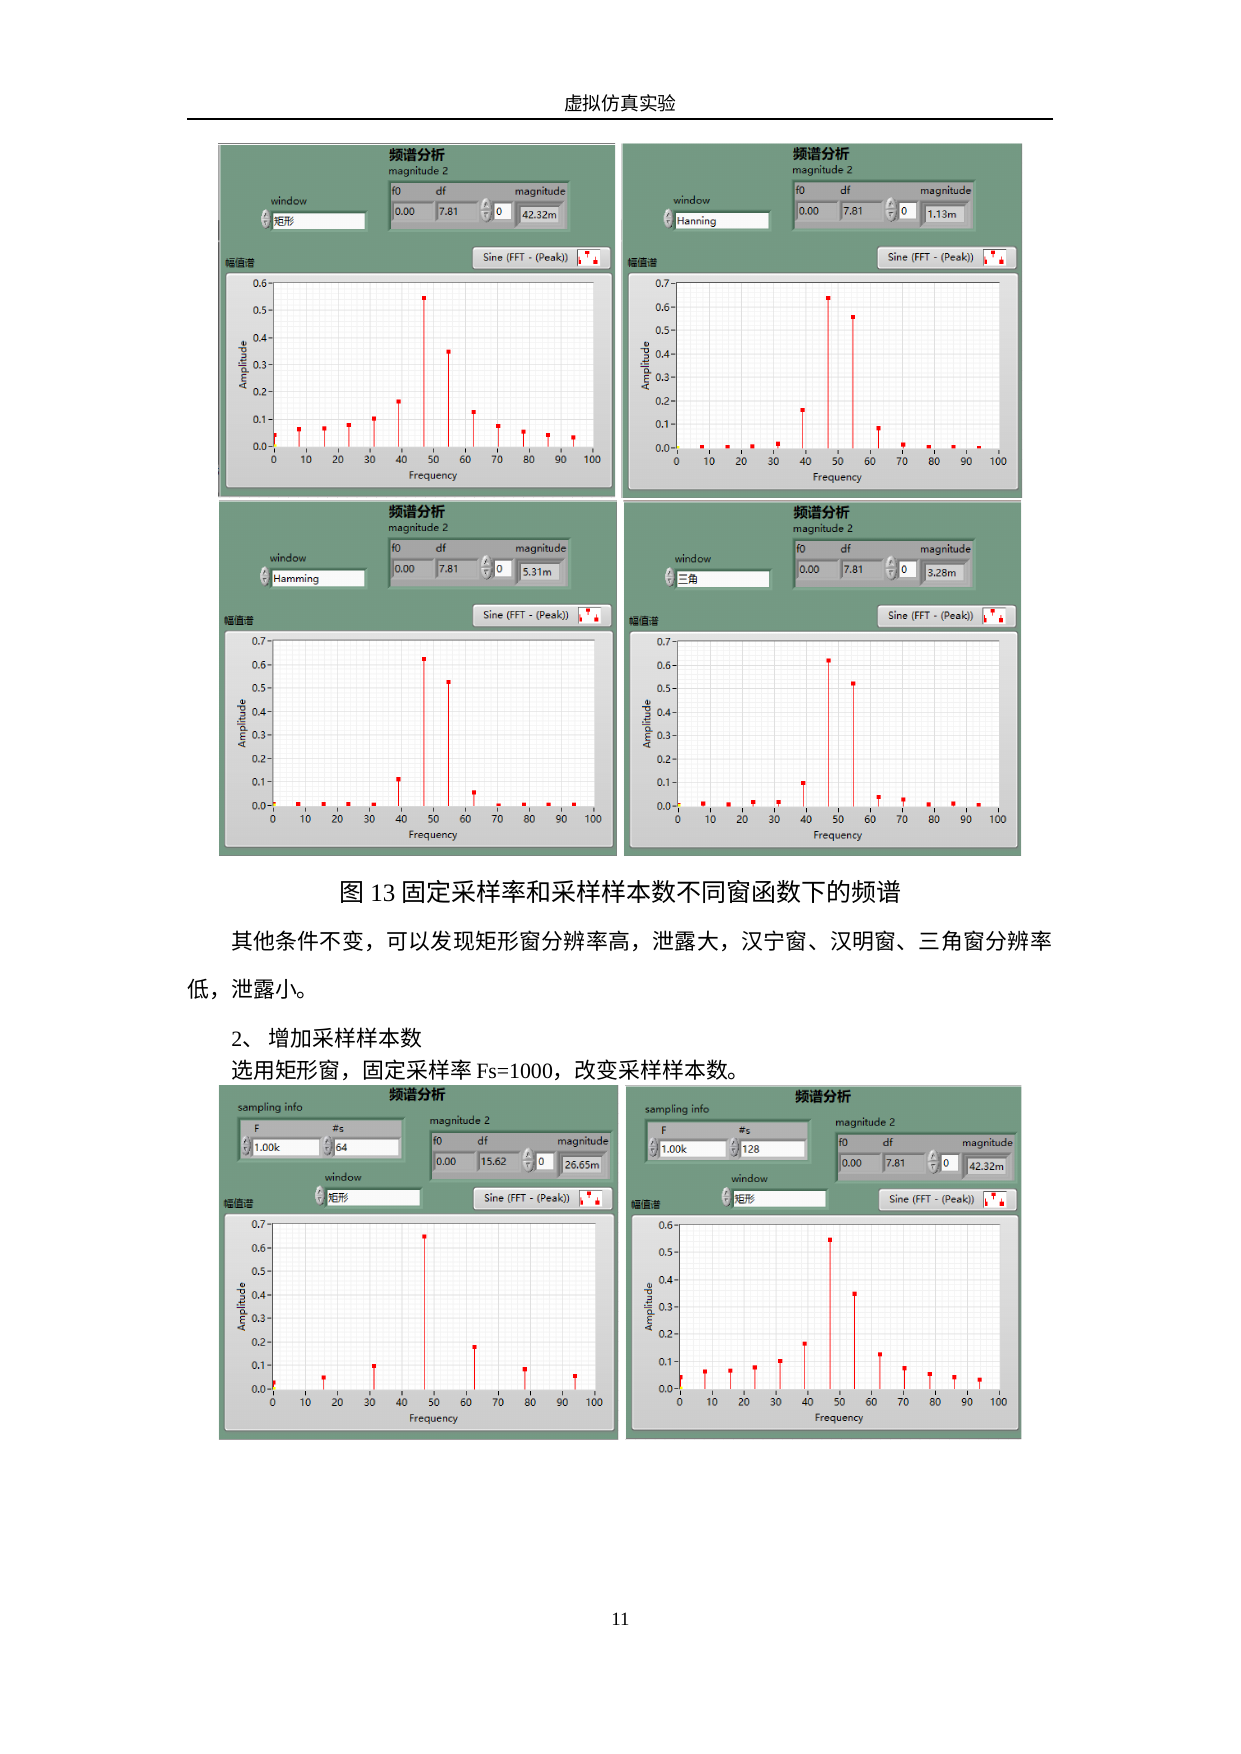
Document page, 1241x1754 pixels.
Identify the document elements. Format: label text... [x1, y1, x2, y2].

text 选用矩形窗，固定采样率Fs=1000，改变采样样本数。 [187, 1053, 1053, 1085]
text 图 13 固定采样率和采样样本数不同窗函数下的频谱 [187, 858, 1053, 923]
picture [621, 143, 1023, 498]
text 其他条件不变，可以发现矩形窗分辨率高，泄露大，汉宁窗、汉明窗、三角窗分辨率低，泄露小。 [187, 923, 1053, 1004]
picture [218, 500, 617, 856]
picture [218, 143, 616, 498]
picture [625, 1085, 1022, 1440]
picture [218, 1085, 619, 1440]
picture [623, 500, 1022, 856]
list 增加采样样本数 [231, 1020, 1053, 1053]
